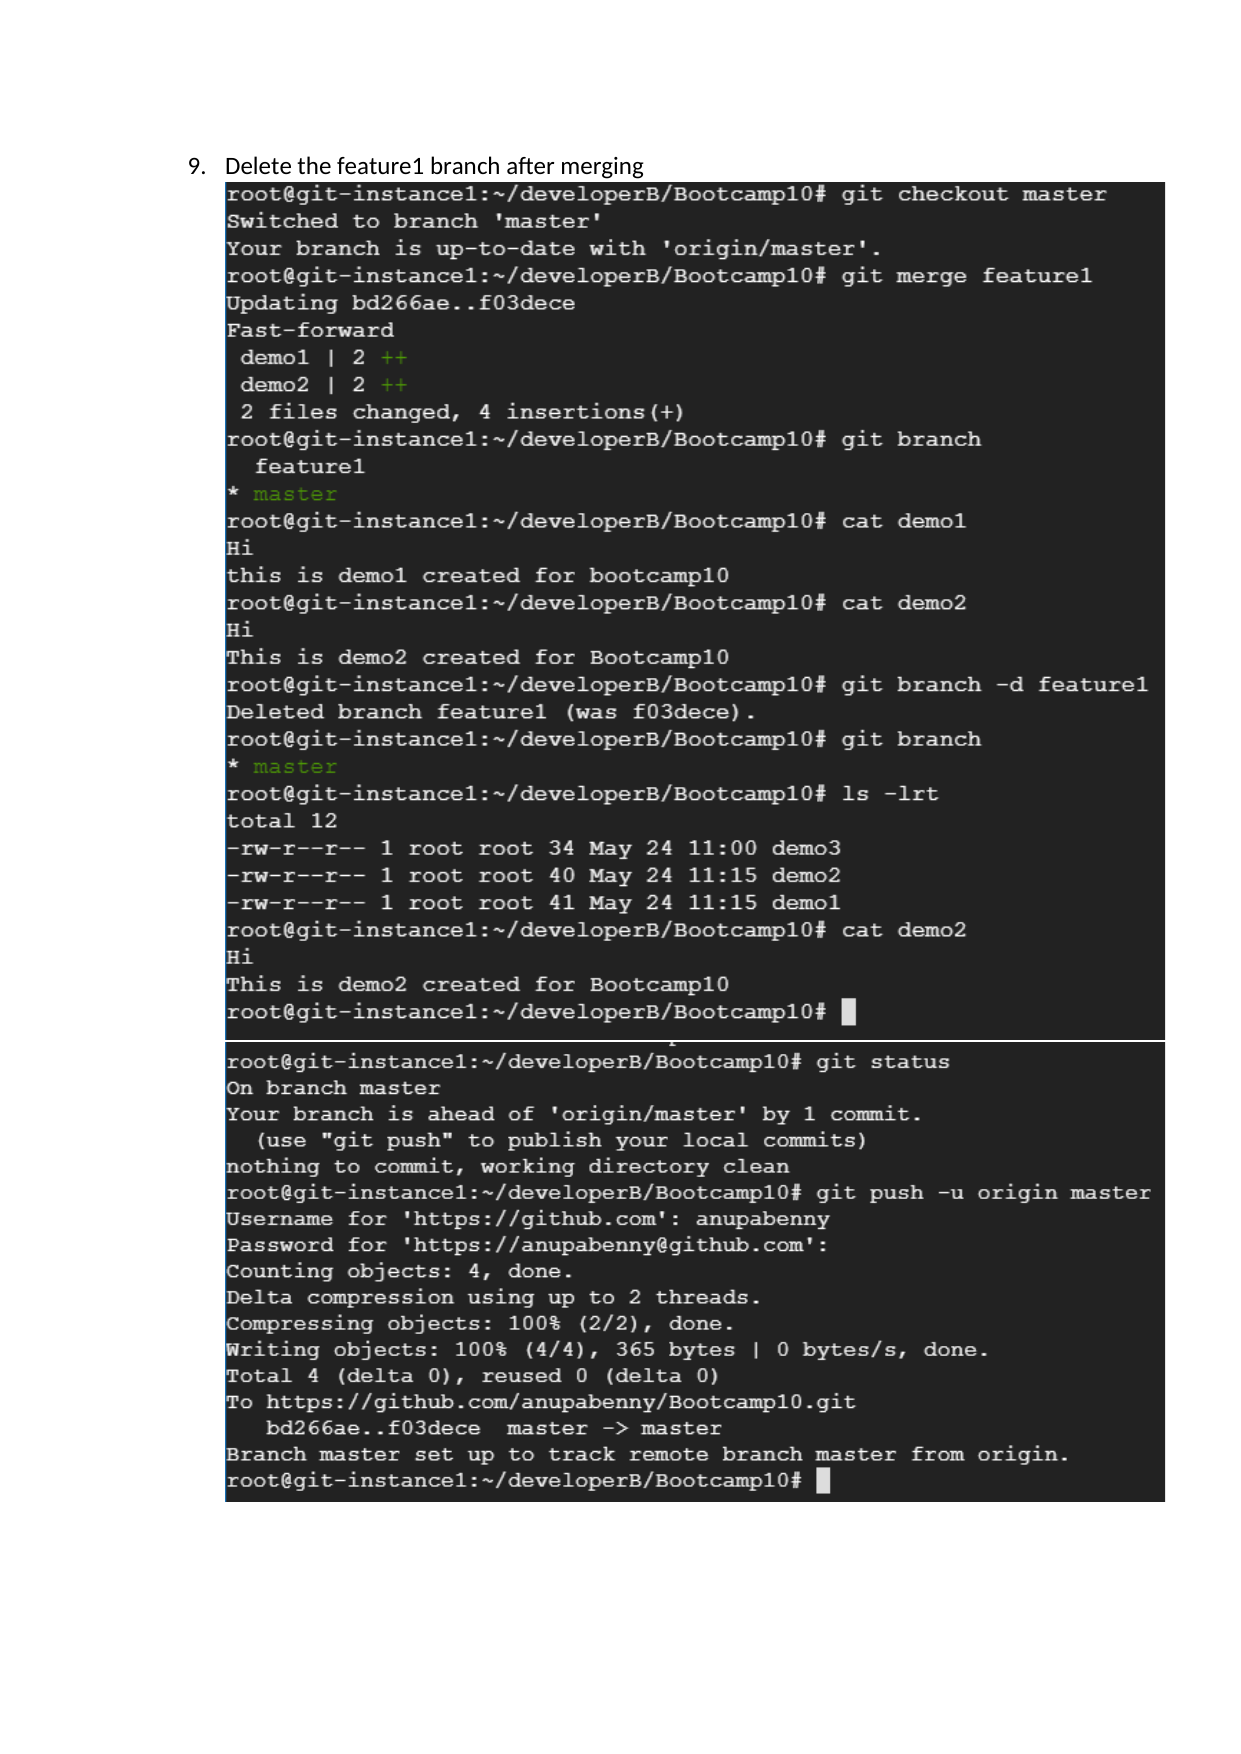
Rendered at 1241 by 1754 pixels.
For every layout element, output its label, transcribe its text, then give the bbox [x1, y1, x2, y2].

picture [225, 182, 1166, 1040]
list Delete the feature1 branch after merging [187, 150, 1090, 181]
picture [225, 1042, 1166, 1502]
